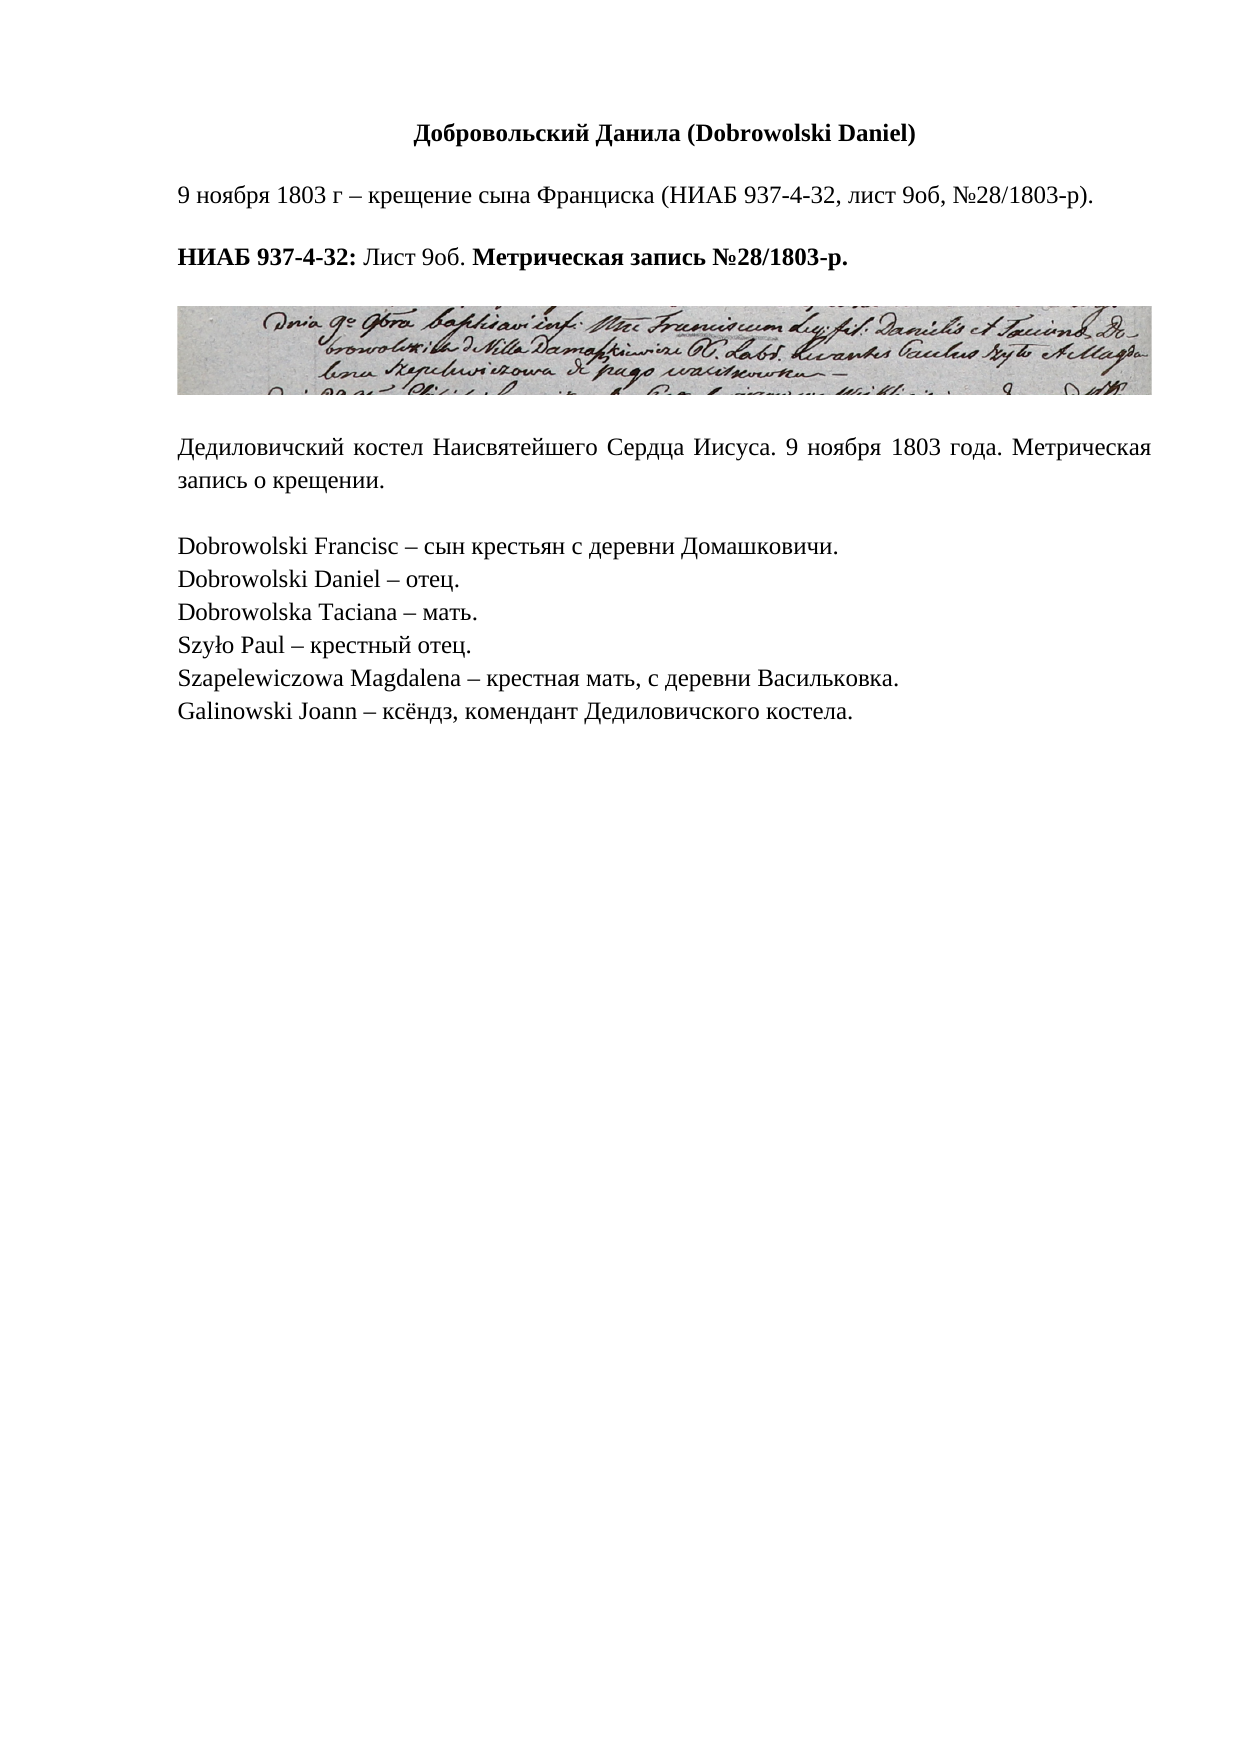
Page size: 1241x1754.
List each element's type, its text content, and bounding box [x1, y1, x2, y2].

text Szapelewiczowa Magdalena – крестная мать, с деревни Васильковка. [177, 663, 1152, 692]
text НИАБ 937-4-32: Лист 9об. Метрическая запись №28/1803-р. [177, 242, 1152, 271]
text Dobrowolski Francisc – сын крестьян с деревни Домашковичи. [177, 531, 1152, 560]
text Szyło Paul – крестный отец. [177, 630, 1152, 659]
text Dobrowolski Daniel – отец. [177, 564, 1152, 593]
picture [177, 306, 1152, 395]
text Galinowski Joann – ксёндз, комендант Дедиловичского костела. [177, 696, 1152, 725]
text Добровольский Данила (Dobrowolski Daniel) [177, 118, 1152, 147]
text Dobrowolska Taciana – мать. [177, 597, 1152, 626]
text 9 ноября 1803 г – крещение сына Франциска (НИАБ 937-4-32, лист 9об, №28/1803-р). [177, 180, 1152, 209]
text Дедиловичский костел Наисвятейшего Сердца Иисуса. 9 ноября 1803 года. Метрическая запись о крещении. [177, 432, 1152, 494]
